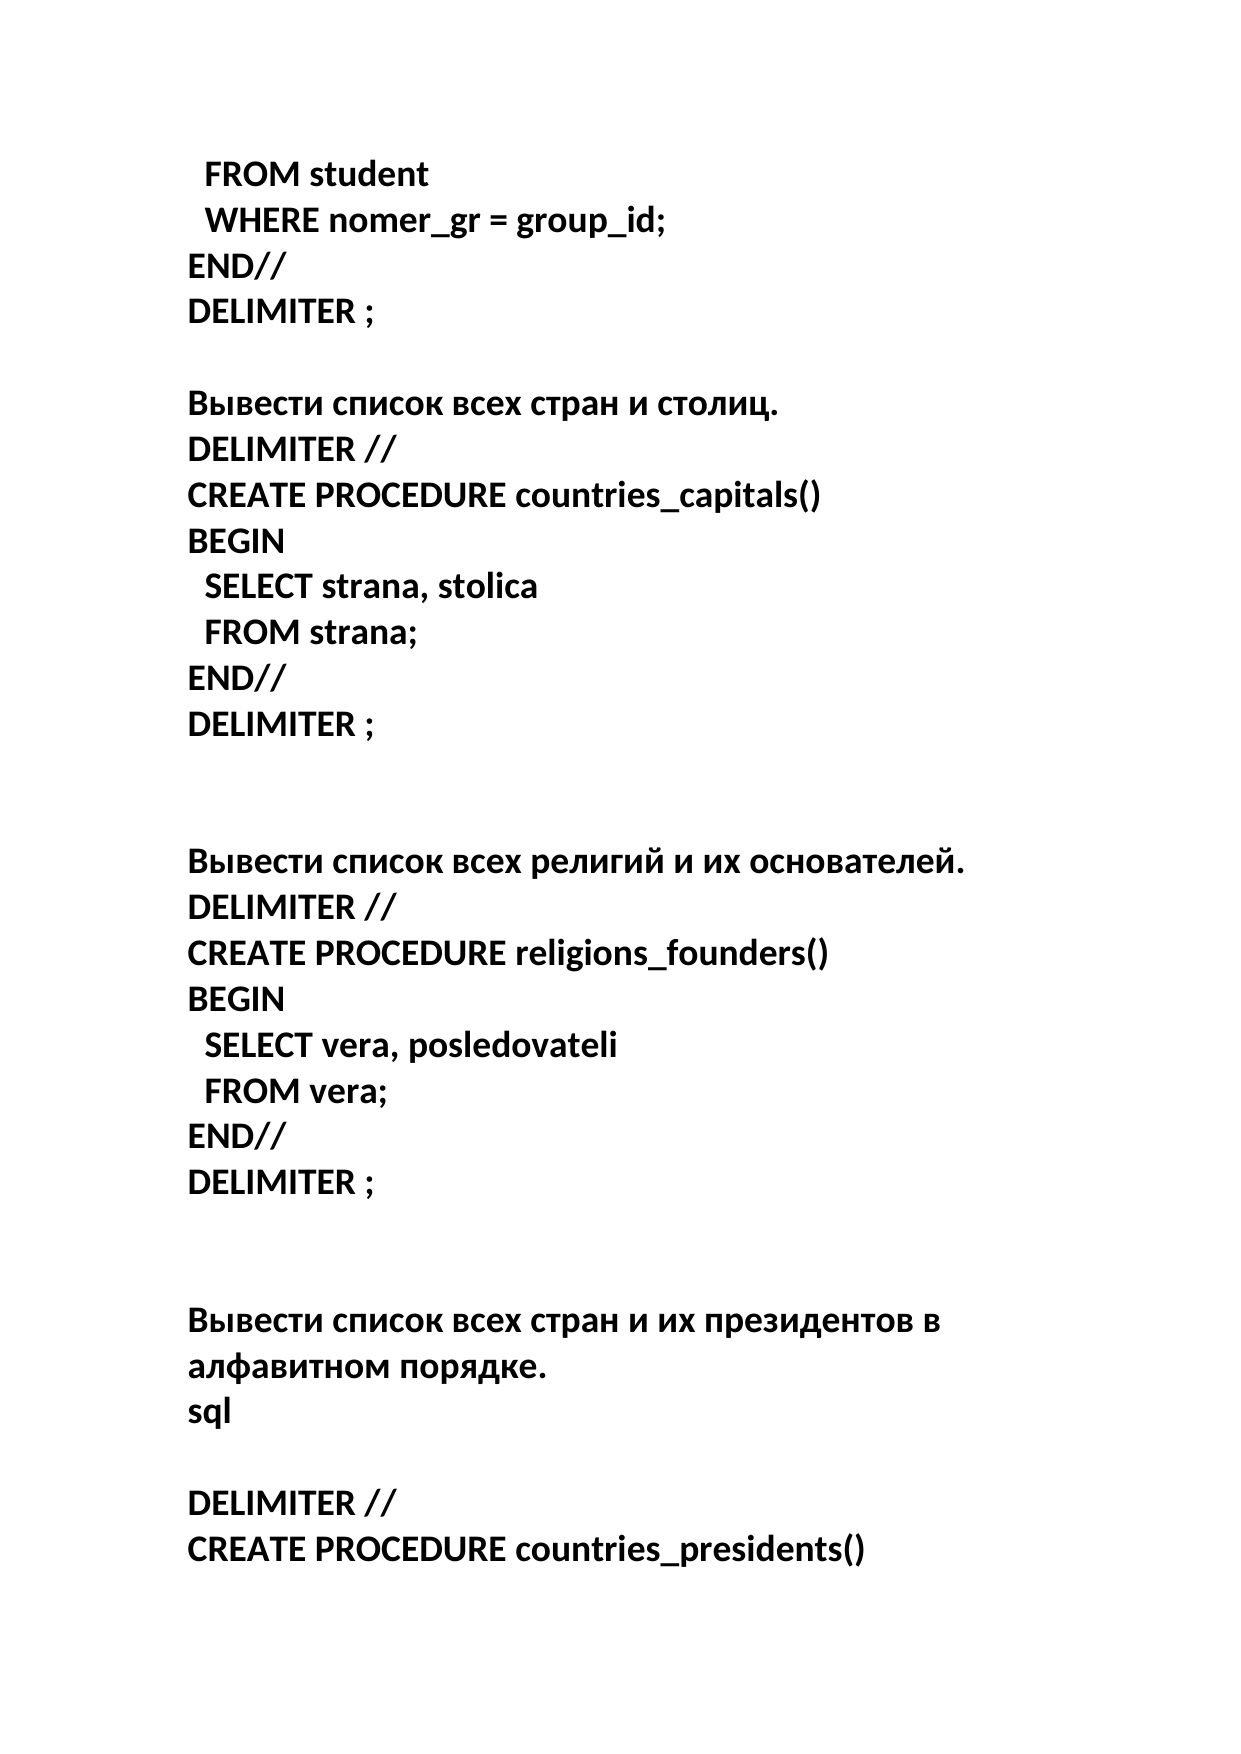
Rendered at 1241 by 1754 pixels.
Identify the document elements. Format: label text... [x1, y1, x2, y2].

text DELIMITER ; [187, 287, 1053, 333]
text Вывести список всех стран и столиц. [187, 379, 1053, 425]
text sql [187, 1387, 1053, 1433]
text SELECT vera, posledovateli [187, 1021, 1053, 1067]
text END// [187, 654, 1053, 700]
text Вывести список всех стран и их президентов в алфавитном порядке. [187, 1296, 1053, 1387]
text CREATE PROCEDURE religions_founders() [187, 929, 1053, 975]
text WHERE nomer_gr = group_id; [187, 196, 1053, 242]
text DELIMITER ; [187, 700, 1053, 746]
text DELIMITER // [187, 1479, 1053, 1525]
text DELIMITER ; [187, 1158, 1053, 1204]
text CREATE PROCEDURE countries_capitals() [187, 471, 1053, 517]
text FROM vera; [187, 1067, 1053, 1112]
text FROM student [187, 150, 1053, 196]
text DELIMITER // [187, 883, 1053, 929]
text END// [187, 242, 1053, 287]
text BEGIN [187, 975, 1053, 1021]
text END// [187, 1112, 1053, 1158]
text SELECT strana, stolica [187, 562, 1053, 608]
text CREATE PROCEDURE countries_presidents() [187, 1525, 1053, 1571]
text DELIMITER // [187, 425, 1053, 471]
text FROM strana; [187, 608, 1053, 654]
text BEGIN [187, 517, 1053, 562]
text Вывести список всех религий и их основателей. [187, 837, 1053, 883]
